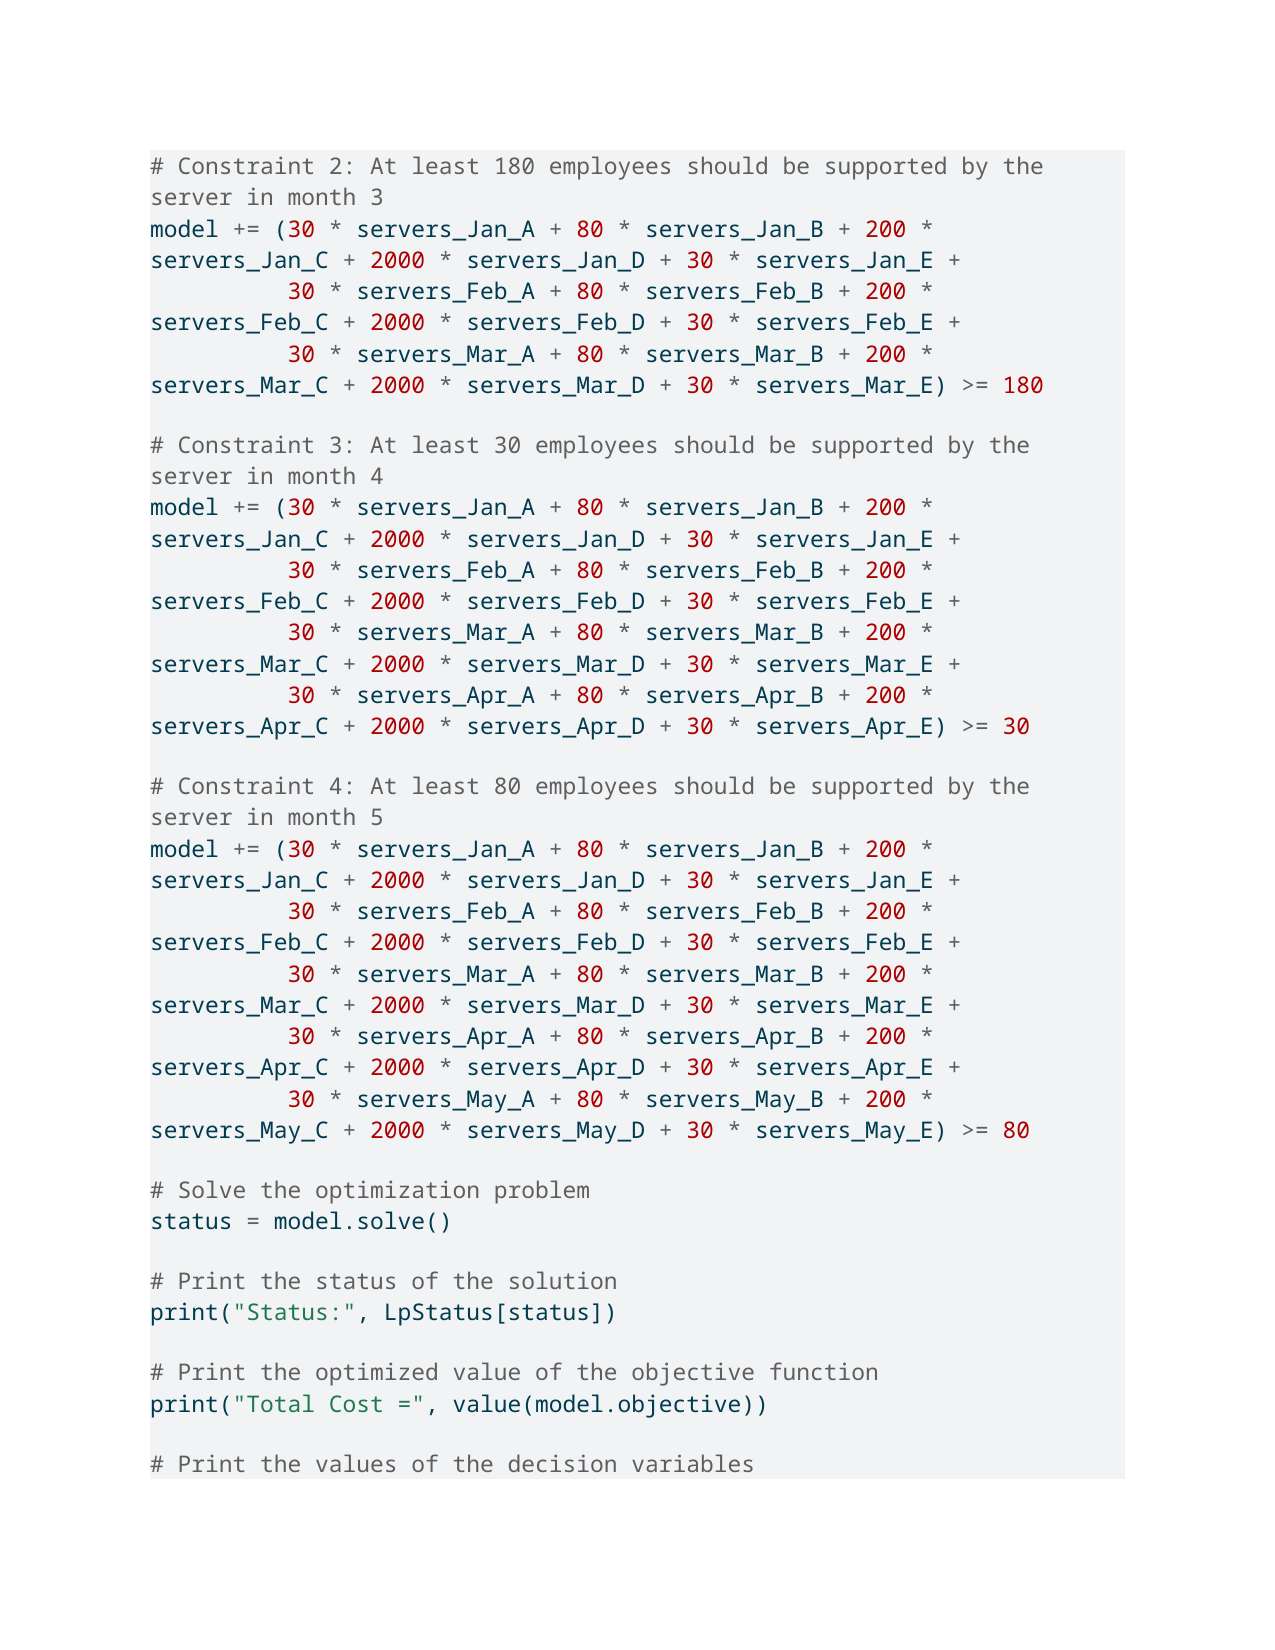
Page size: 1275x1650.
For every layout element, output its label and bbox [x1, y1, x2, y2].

text [150, 150, 1125, 1479]
